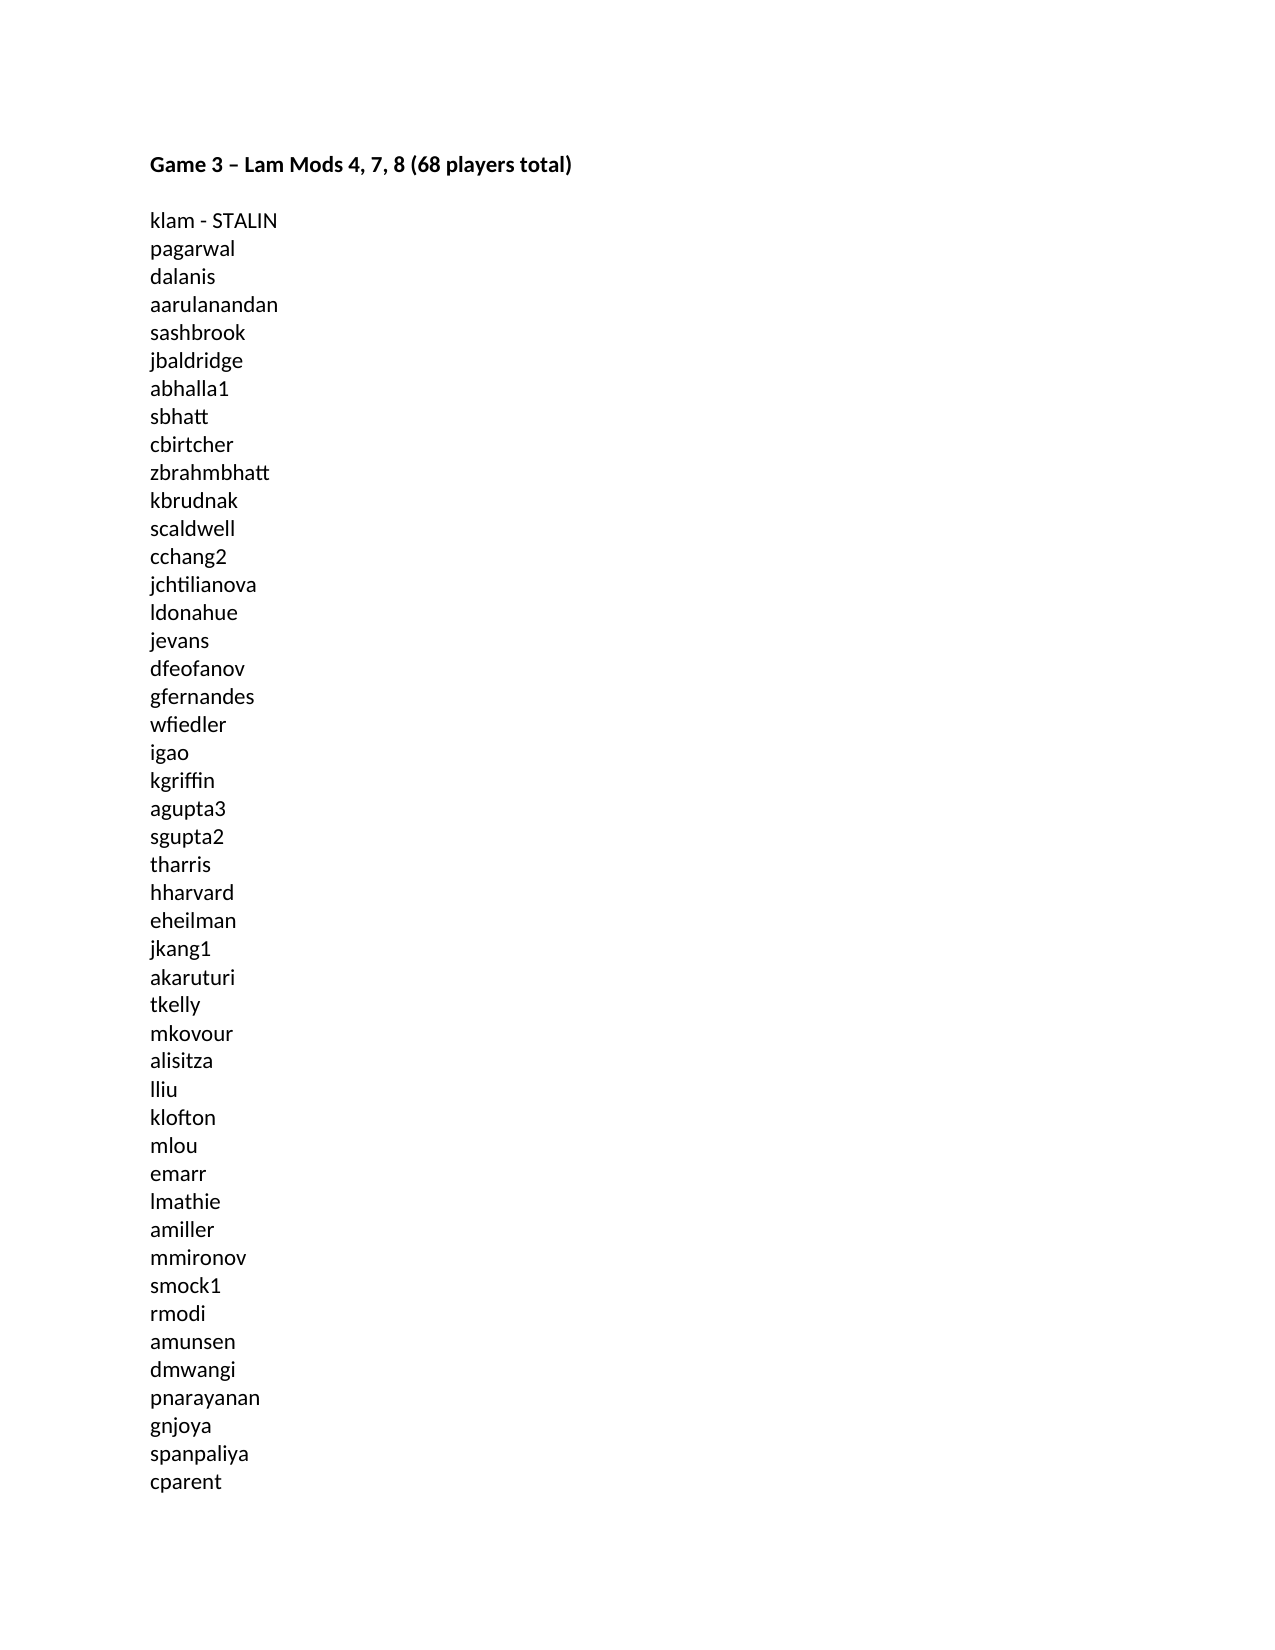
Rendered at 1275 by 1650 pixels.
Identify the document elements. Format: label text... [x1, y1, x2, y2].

text mlou [150, 1131, 1125, 1159]
text alisitza [150, 1047, 1125, 1075]
text pnarayanan [150, 1383, 1125, 1411]
text eheilman [150, 907, 1125, 934]
text sbhatt [150, 402, 1125, 430]
text jchtilianova [150, 570, 1125, 598]
text hharvard [150, 878, 1125, 907]
text amunsen [150, 1327, 1125, 1355]
text Game 3 – Lam Mods 4, 7, 8 (68 players total) [150, 150, 1125, 178]
text kbrudnak [150, 486, 1125, 514]
text igao [150, 738, 1125, 766]
text klam - STALIN [150, 206, 1125, 234]
text tkelly [150, 991, 1125, 1019]
text dmwangi [150, 1355, 1125, 1383]
text tharris [150, 851, 1125, 878]
text rmodi [150, 1299, 1125, 1327]
text dfeofanov [150, 654, 1125, 682]
text klofton [150, 1103, 1125, 1131]
text mmironov [150, 1243, 1125, 1271]
text sgupta2 [150, 822, 1125, 851]
text mkovour [150, 1019, 1125, 1047]
text aarulanandan [150, 290, 1125, 318]
text agupta3 [150, 794, 1125, 822]
text dalanis [150, 262, 1125, 290]
text kgriffin [150, 766, 1125, 794]
text amiller [150, 1215, 1125, 1243]
text lmathie [150, 1187, 1125, 1215]
text scaldwell [150, 514, 1125, 542]
text jbaldridge [150, 346, 1125, 374]
text cparent [150, 1467, 1125, 1495]
text spanpaliya [150, 1439, 1125, 1467]
text jkang1 [150, 934, 1125, 963]
text smock1 [150, 1271, 1125, 1299]
text wfiedler [150, 710, 1125, 738]
text pagarwal [150, 234, 1125, 262]
text cbirtcher [150, 430, 1125, 458]
text abhalla1 [150, 374, 1125, 402]
text cchang2 [150, 542, 1125, 570]
text sashbrook [150, 318, 1125, 346]
text lliu [150, 1075, 1125, 1103]
text jevans [150, 626, 1125, 654]
text gfernandes [150, 682, 1125, 710]
text gnjoya [150, 1411, 1125, 1439]
text zbrahmbhatt [150, 458, 1125, 486]
text akaruturi [150, 963, 1125, 991]
text ldonahue [150, 598, 1125, 626]
text emarr [150, 1159, 1125, 1187]
